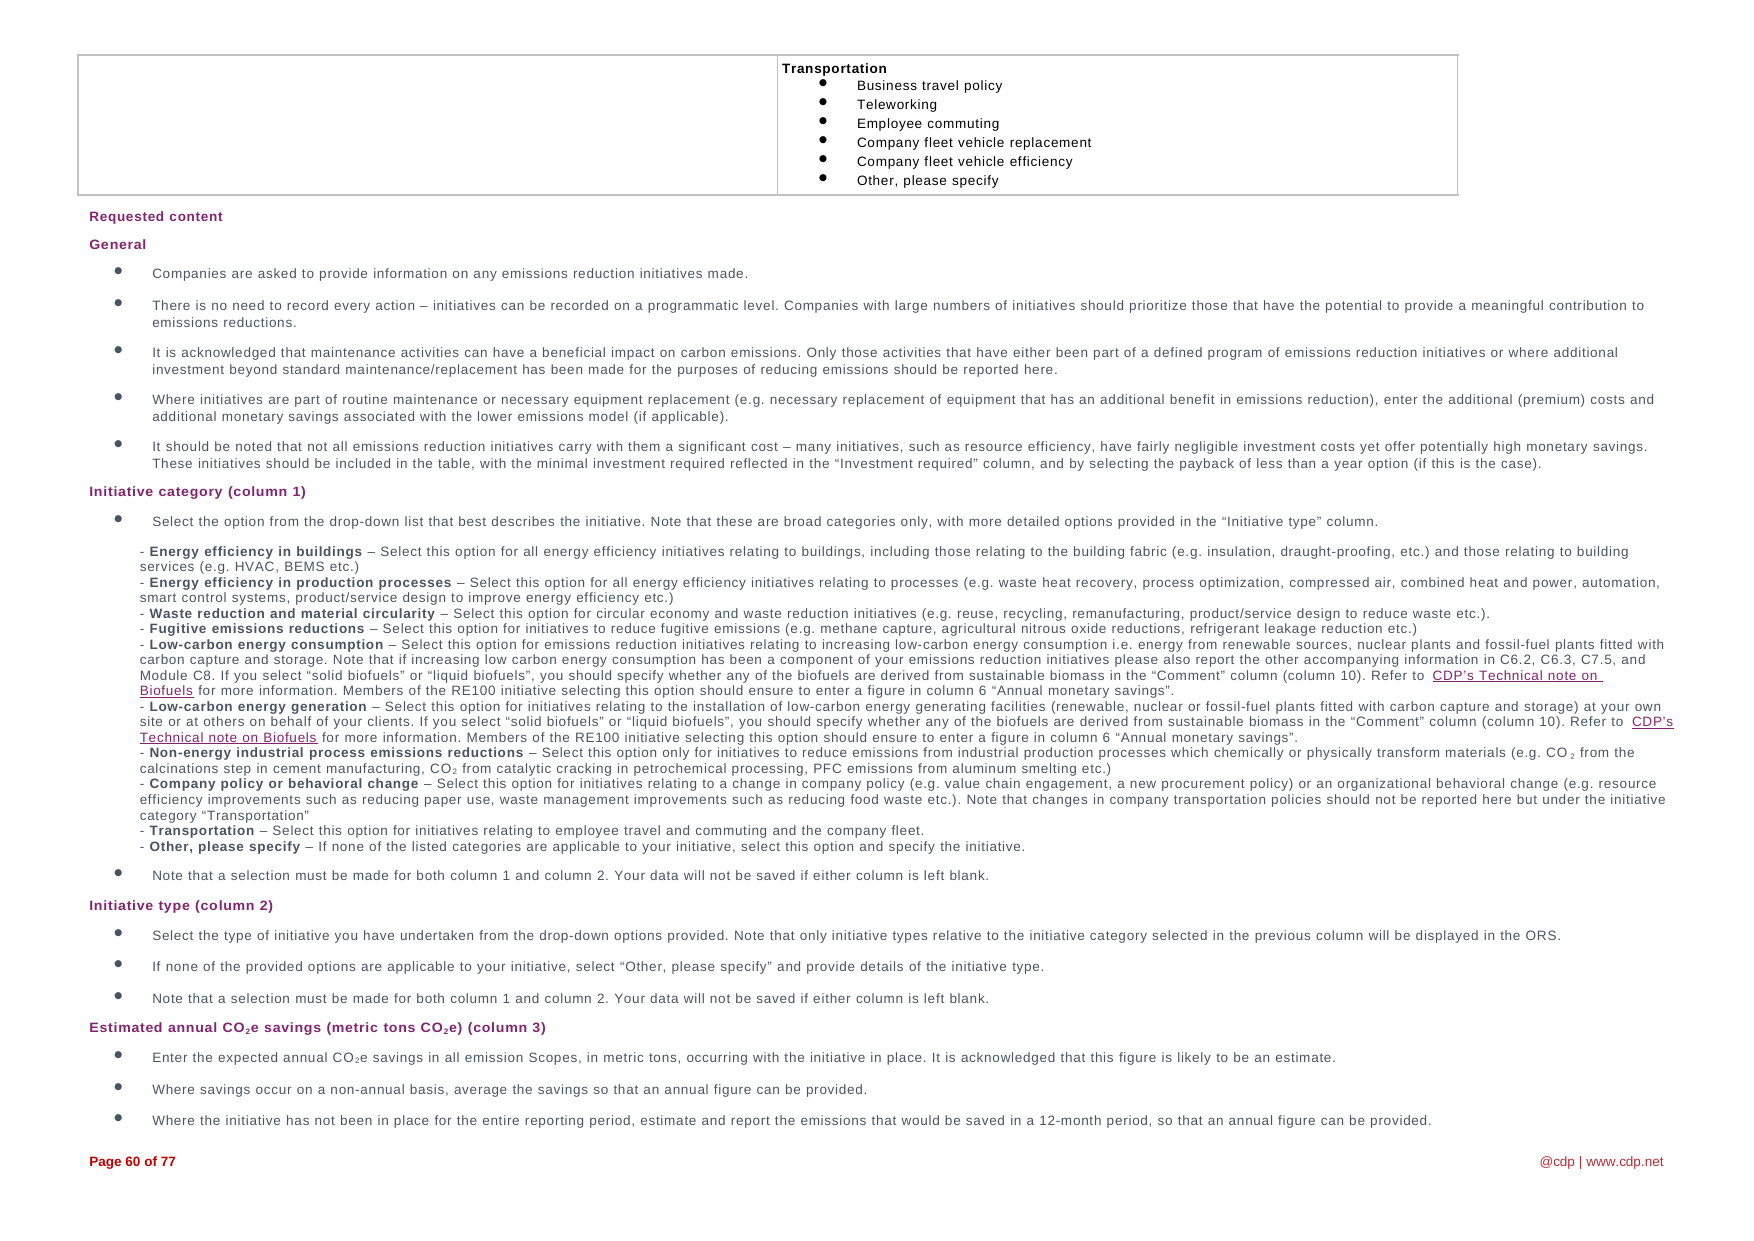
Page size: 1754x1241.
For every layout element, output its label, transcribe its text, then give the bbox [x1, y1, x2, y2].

list It is acknowledged that maintenance activities can have a beneficial impact on carbon emissions. Only those activities that have either been part of a defined program of emissions reduction initiatives or where additional investment beyond standard maintenance/replacement has been made for the purposes of reducing emissions should be reported here. [114, 343, 1677, 377]
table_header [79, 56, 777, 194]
list Note that a selection must be made for both column 1 and column 2. Your data will not be saved if either column is left blank. [114, 866, 1677, 885]
subtitle Initiative type (column 2) [89, 898, 1677, 913]
list Where initiatives are part of routine maintenance or necessary equipment replacement (e.g. necessary replacement of equipment that has an additional benefit in emissions reduction), enter the additional (premium) costs and additional monetary savings associated with the lower emissions model (if applicable). [114, 390, 1677, 424]
list Where savings occur on a non-annual basis, average the savings so that an annual figure can be provided. [114, 1079, 1677, 1098]
subtitle General [89, 236, 1677, 252]
subtitle Requested content [89, 208, 1677, 224]
subtitle Estimated annual CO2e savings (metric tons CO2e) (column 3) [89, 1020, 1677, 1036]
list Companies are asked to provide information on any emissions reduction initiatives made. [114, 264, 1677, 283]
list Where the initiative has not been in place for the entire reporting period, estimate and report the emissions that would be saved in a 12-month period, so that an annual figure can be provided. [114, 1111, 1677, 1130]
list It should be noted that not all emissions reduction initiatives carry with them a significant cost – many initiatives, such as resource efficiency, have fairly negligible investment costs yet offer potentially high monetary savings. These initiatives should be included in the table, with the minimal investment required reflected in the “Investment required” column, and by selecting the payback of less than a year option (if this is the case). [114, 437, 1677, 471]
list Select the type of initiative you have undertaken from the drop-down options provided. Note that only initiative types relative to the initiative category selected in the previous column will be displayed in the ORS. [114, 926, 1677, 945]
list There is no need to record every action – initiatives can be recorded on a programmatic level. Companies with large numbers of initiatives should prioritize those that have the potential to provide a meaningful contribution to emissions reductions. [114, 296, 1677, 330]
list If none of the provided options are applicable to your initiative, select “Other, please specify” and provide details of the initiative type. [114, 957, 1677, 976]
list Note that a selection must be made for both column 1 and column 2. Your data will not be saved if either column is left blank. [114, 989, 1677, 1008]
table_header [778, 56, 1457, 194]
list Select the option from the drop-down list that best describes the initiative. Note that these are broad categories only, with more detailed options provided in the “Initiative type” column. [114, 512, 1677, 531]
subtitle Initiative category (column 1) [89, 484, 1677, 499]
list Enter the expected annual CO2e savings in all emission Scopes, in metric tons, occurring with the initiative in place. It is acknowledged that this figure is likely to be an estimate. [114, 1048, 1677, 1067]
text - Energy efficiency in buildings – Select this option for all energy efficiency initiatives relating to buildings, including those relating to the building fabric (e.g. insulation, draught-proofing, etc.) and those relating to building services (e.g. HVAC, BEMS etc.) - Energy efficiency in production processes – Select this option for all energy efficiency initiatives relating to processes (e.g. waste heat recovery, process optimization, compressed air, combined heat and power, automation, smart control systems, product/service design to improve energy efficiency etc.) - Waste reduction and material circularity – Select this option for circular economy and waste reduction initiatives (e.g. reuse, recycling, remanufacturing, product/service design to reduce waste etc.). - Fugitive emissions reductions – Select this option for initiatives to reduce fugitive emissions (e.g. methane capture, agricultural nitrous oxide reductions, refrigerant leakage reduction etc.) - Low-carbon energy consumption – Select this option for emissions reduction initiatives relating to increasing low-carbon energy consumption i.e. energy from renewable sources, nuclear plants and fossil-fuel plants fitted with carbon capture and storage. Note that if increasing low carbon energy consumption has been a component of your emissions reduction initiatives please also report the other accompanying information in C6.2, C6.3, C7.5, and Module C8. If you select “solid biofuels” or “liquid biofuels”, you should specify whether any of the biofuels are derived from sustainable biomass in the “Comment” column (column 10). Refer to CDP’s Technical note on Biofuels for more information. Members of the RE100 initiative selecting this option should ensure to enter a figure in column 6 “Annual monetary savings”. - Low-carbon energy generation – Select this option for initiatives relating to the installation of low-carbon energy generating facilities (renewable, nuclear or fossil-fuel plants fitted with carbon capture and storage) at your own site or at others on behalf of your clients. If you select “solid biofuels” or “liquid biofuels”, you should specify whether any of the biofuels are derived from sustainable biomass in the “Comment” column (column 10). Refer to CDP’s Technical note on Biofuels for more information. Members of the RE100 initiative selecting this option should ensure to enter a figure in column 6 “Annual monetary savings”. - Non-energy industrial process emissions reductions – Select this option only for initiatives to reduce emissions from industrial production processes which chemically or physically transform materials (e.g. CO2 from the calcinations step in cement manufacturing, CO2 from catalytic cracking in petrochemical processing, PFC emissions from aluminum smelting etc.) - Company policy or behavioral change – Select this option for initiatives relating to a change in company policy (e.g. value chain engagement, a new procurement policy) or an organizational behavioral change (e.g. resource efficiency improvements such as reducing paper use, waste management improvements such as reducing food waste etc.). Note that changes in company transportation policies should not be reported here but under the initiative category “Transportation” - Transportation – Select this option for initiatives relating to employee travel and commuting and the company fleet. - Other, please specify – If none of the listed categories are applicable to your initiative, select this option and specify the initiative. [139, 543, 1677, 854]
